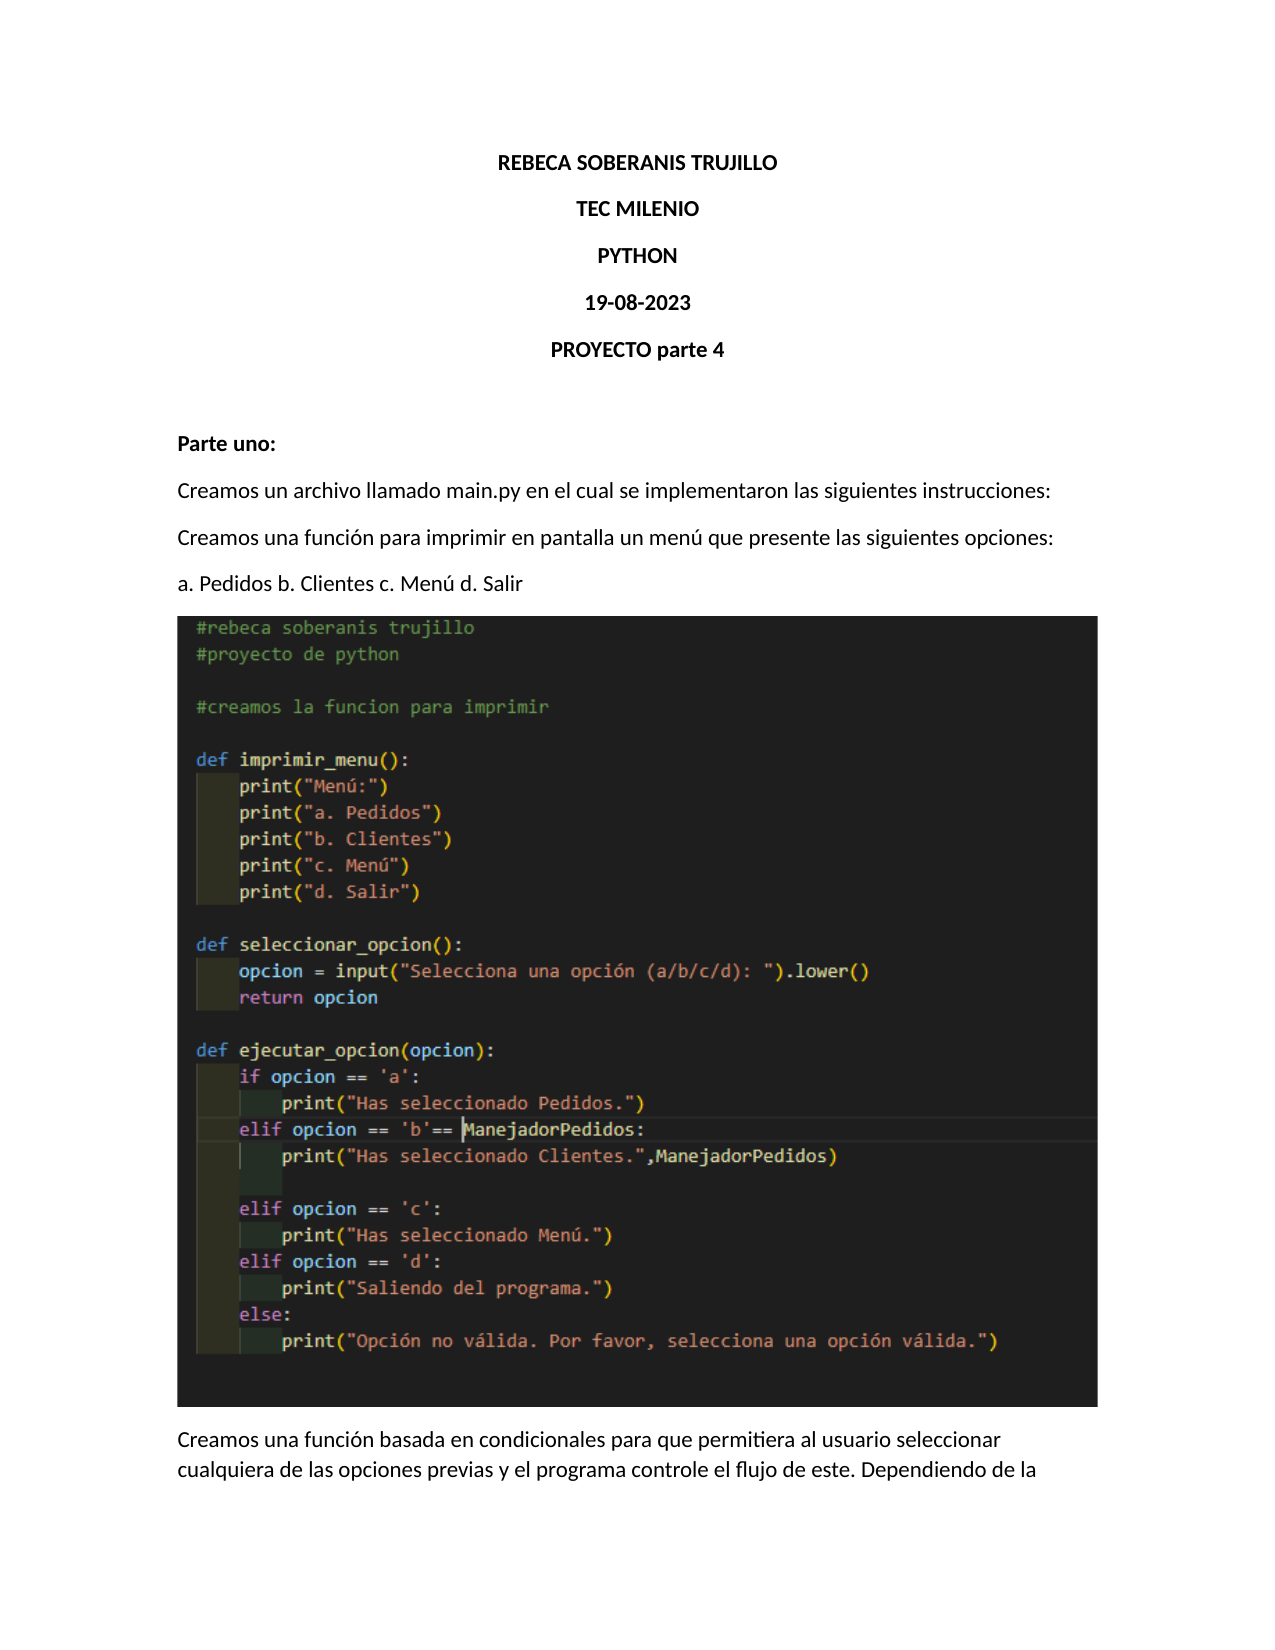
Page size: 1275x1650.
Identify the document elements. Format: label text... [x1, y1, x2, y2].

text REBECA SOBERANIS TRUJILLO [177, 148, 1098, 176]
text Creamos una función para imprimir en pantalla un menú que presente las siguientes opciones: [177, 523, 1098, 551]
text PYTHON [177, 241, 1098, 269]
text TEC MILENIO [177, 194, 1098, 222]
picture [177, 616, 1098, 1407]
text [177, 1425, 1098, 1483]
text Creamos un archivo llamado main.py en el cual se implementaron las siguientes instrucciones: [177, 476, 1098, 504]
text PROYECTO parte 4 [177, 335, 1098, 363]
text 19-08-2023 [177, 288, 1098, 316]
text Parte uno: [177, 429, 1098, 457]
text a. Pedidos b. Clientes c. Menú d. Salir [177, 569, 1098, 597]
